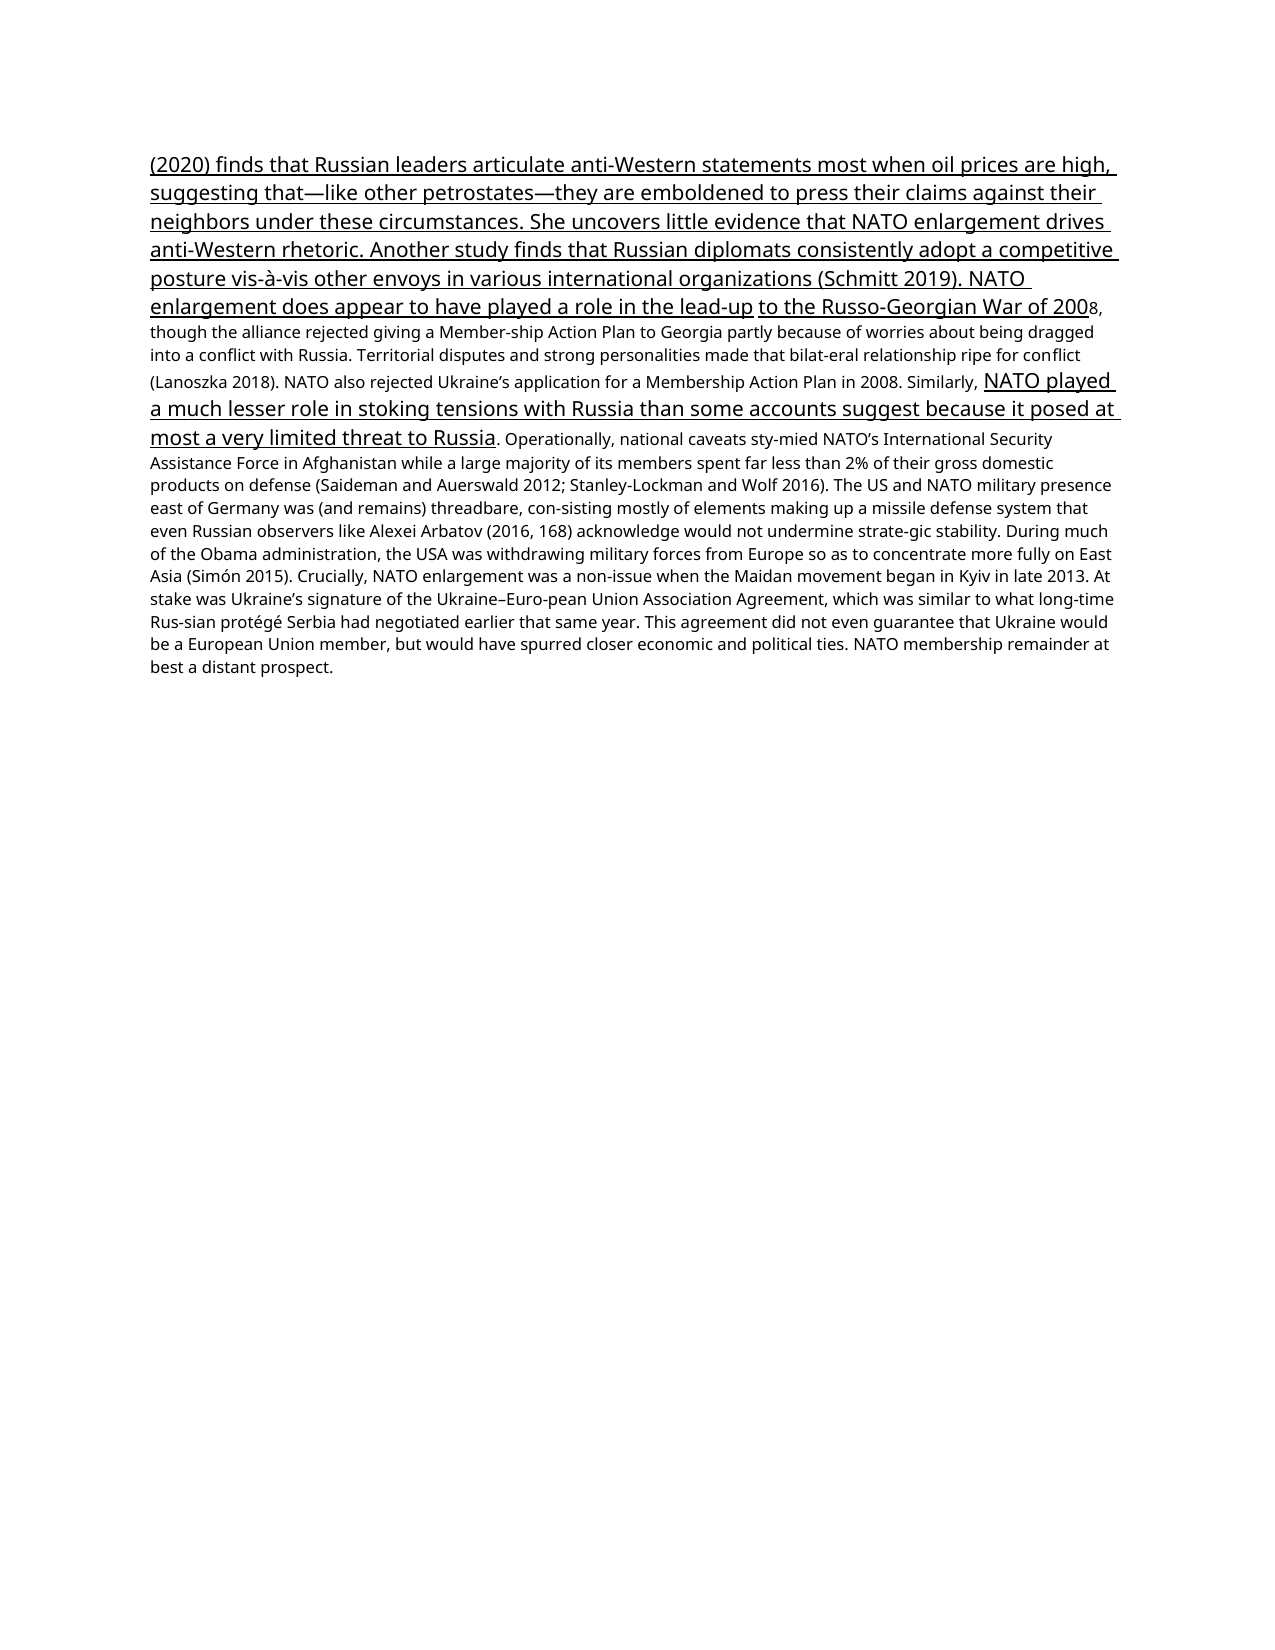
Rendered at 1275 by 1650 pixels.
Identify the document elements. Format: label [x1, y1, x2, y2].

text [150, 150, 1125, 678]
